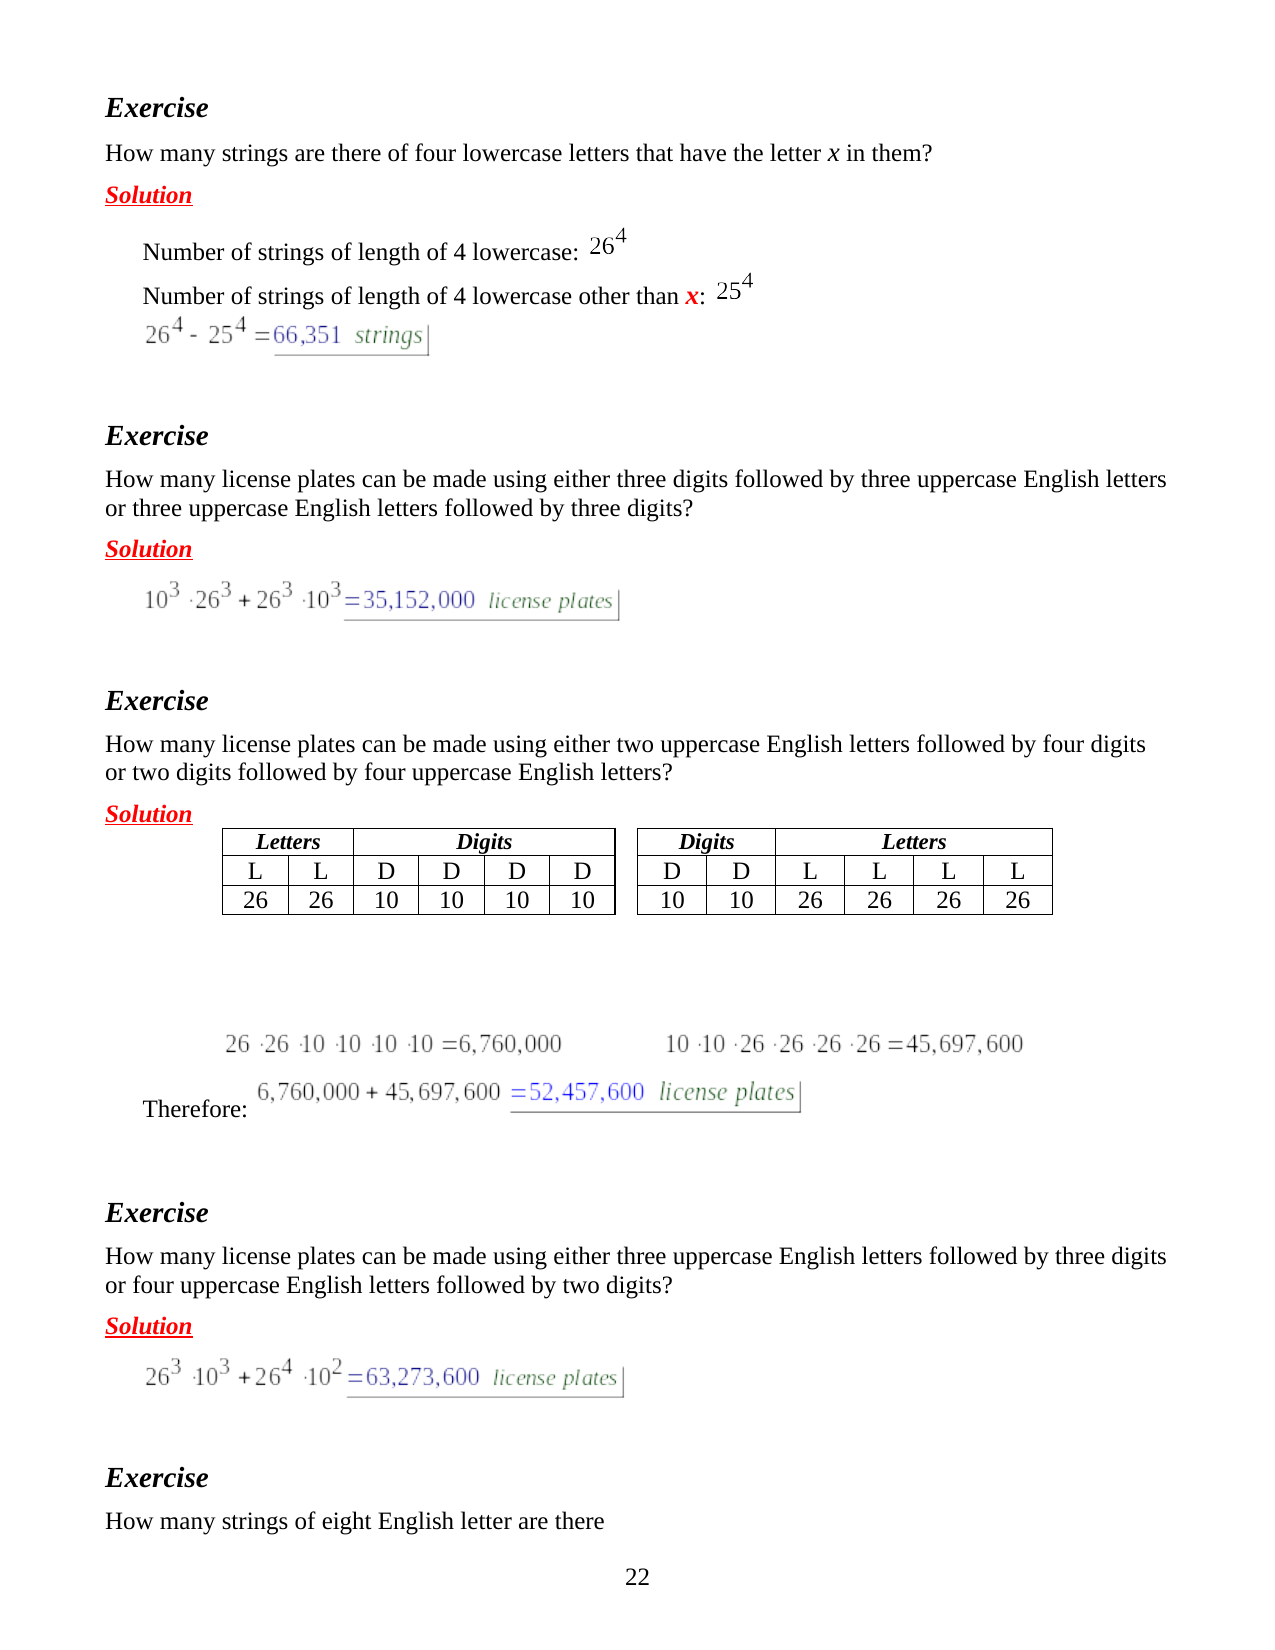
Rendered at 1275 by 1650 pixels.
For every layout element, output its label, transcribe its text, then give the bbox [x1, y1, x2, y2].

text Exercise [105, 90, 1170, 123]
table_header [626, 828, 1063, 1063]
text Solution [105, 534, 1170, 563]
table_header [211, 828, 626, 1063]
text How many license plates can be made using either two uppercase English letters followed by four digits or two digits followed by four uppercase English letters? [105, 729, 1170, 786]
text Solution [105, 1311, 1170, 1340]
text Therefore: [142, 1076, 1170, 1123]
text Exercise [105, 1195, 1170, 1229]
text How many license plates can be made using either three digits followed by three uppercase English letters or three uppercase English letters followed by three digits? [105, 464, 1170, 521]
text Exercise [105, 1460, 1170, 1493]
text Number of strings of length of 4 lowercase other than x: [142, 265, 1170, 310]
text Number of strings of length of 4 lowercase: [142, 221, 1170, 265]
text How many license plates can be made using either three uppercase English letters followed by three digits or four uppercase English letters followed by two digits? [105, 1241, 1170, 1299]
text Exercise [105, 683, 1170, 716]
text Solution [105, 180, 1170, 208]
text How many strings of eight English letter are there [105, 1506, 1170, 1535]
text Exercise [105, 418, 1170, 451]
text How many strings are there of four lowercase letters that have the letter x in them? [105, 136, 1170, 167]
text Solution [105, 799, 1170, 827]
